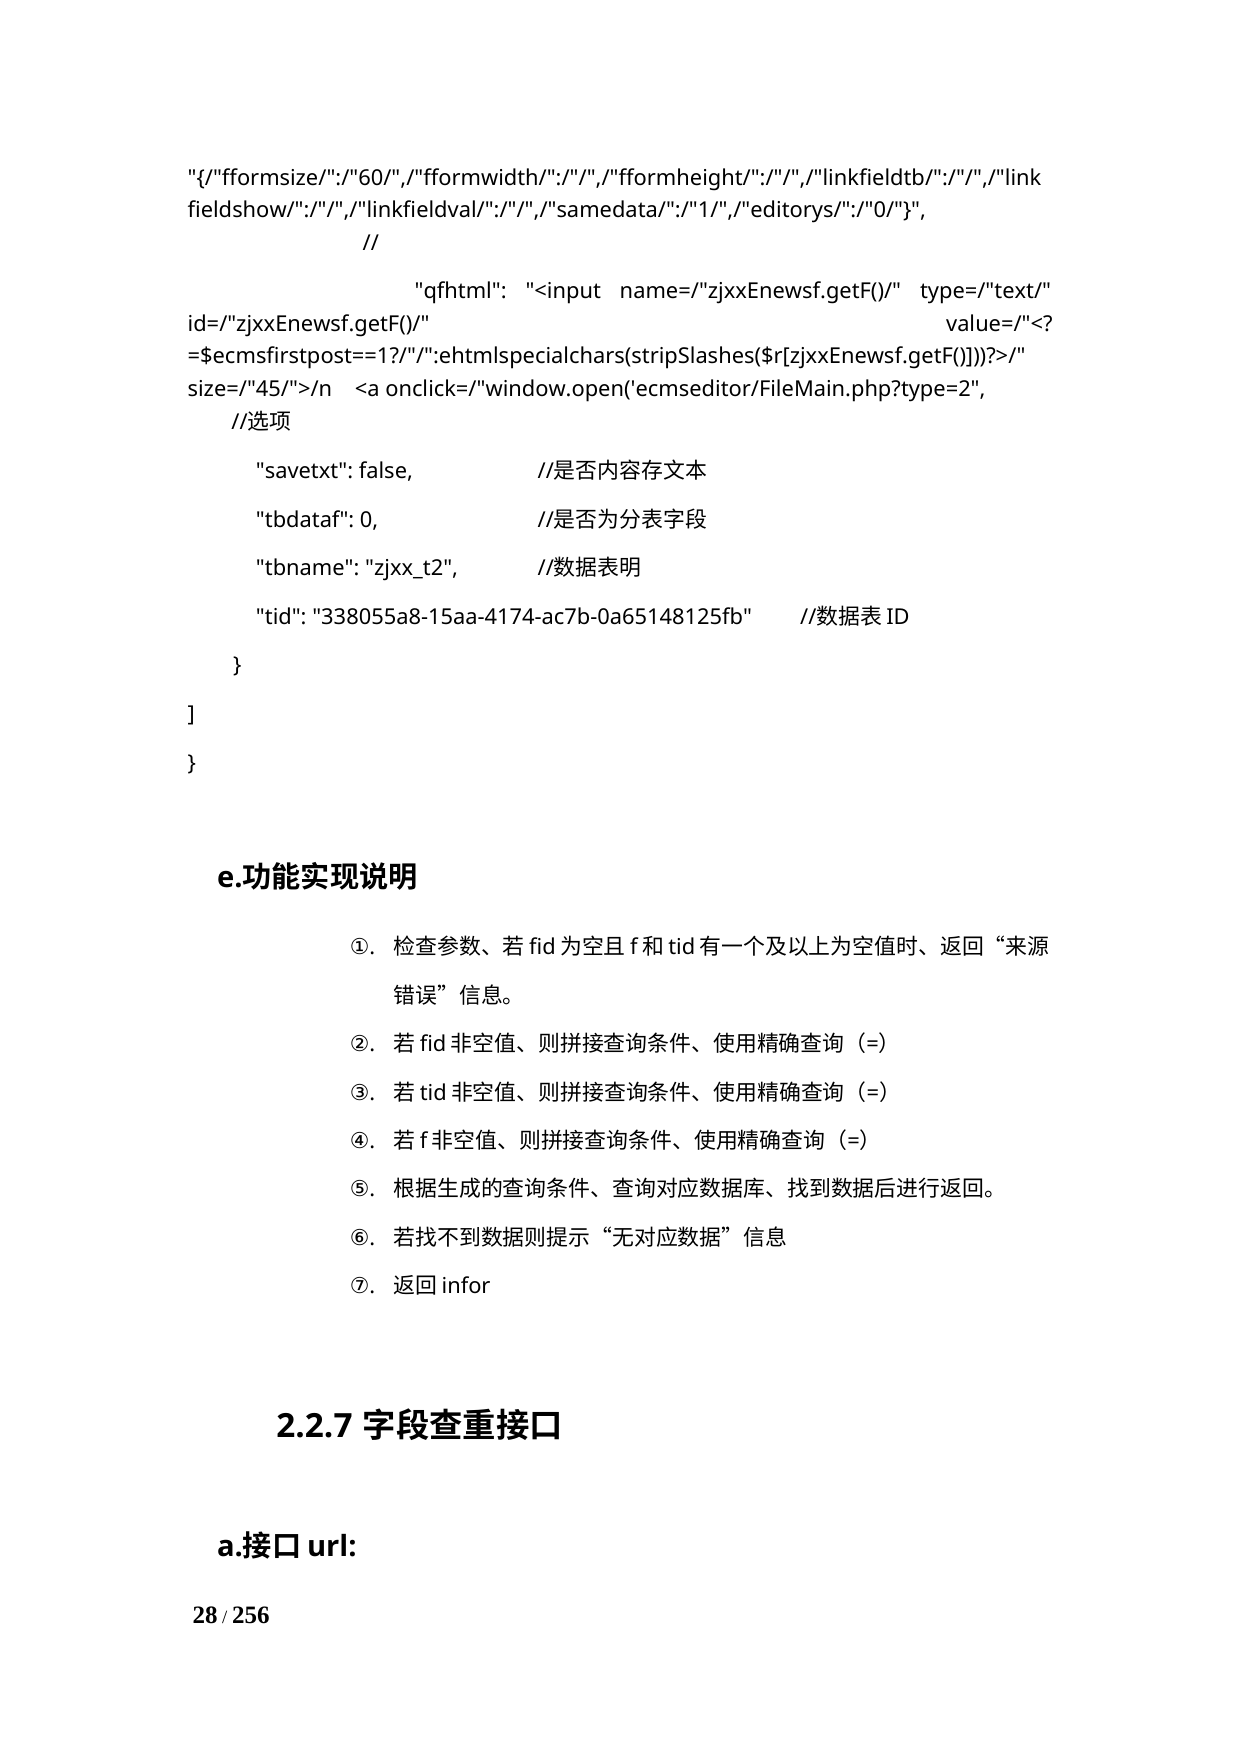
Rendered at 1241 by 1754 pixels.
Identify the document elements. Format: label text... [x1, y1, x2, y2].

list 根据生成的查询条件、查询对应数据库、找到数据后进行返回。 [349, 1171, 1053, 1203]
list 返回infor [349, 1267, 1053, 1300]
text a.接口url: [187, 1511, 1053, 1576]
text 字段查重接口 [276, 1390, 1053, 1455]
text "savetxt": false, //是否内容存文本 [187, 453, 1053, 485]
list 若tid非空值、则拼接查询条件、使用精确查询（=） [349, 1074, 1053, 1107]
text e.功能实现说明 [187, 843, 1053, 908]
list 检查参数、若fid为空且f和tid有一个及以上为空值时、返回“来源错误”信息。 [349, 929, 1053, 1010]
text ] [187, 696, 1053, 729]
text "tbname": "zjxx_t2", //数据表明 [187, 550, 1053, 583]
text "tbdataf": 0, //是否为分表字段 [187, 501, 1053, 534]
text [187, 160, 1053, 258]
list 若找不到数据则提示“无对应数据”信息 [349, 1219, 1053, 1252]
list 若fid非空值、则拼接查询条件、使用精确查询（=） [349, 1026, 1053, 1058]
list 若f非空值、则拼接查询条件、使用精确查询（=） [349, 1122, 1053, 1155]
text "qfhtml": "<input name=/"zjxxEnewsf.getF()/" type=/"text/" id=/"zjxxEnewsf.getF()/" value=/"<?=$ecmsfirstpost==1?/"/":ehtmlspecialchars(stripSlashes($r[zjxxEnewsf.getF()]))?>/" size=/"45/">/n <a onclick=/"window.open('ecmseditor/FileMain.php?type=2", //选项 [187, 274, 1053, 436]
text "tid": "338055a8-15aa-4174-ac7b-0a65148125fb" //数据表ID [187, 599, 1053, 631]
text } [187, 745, 1053, 778]
text } [187, 648, 1053, 680]
